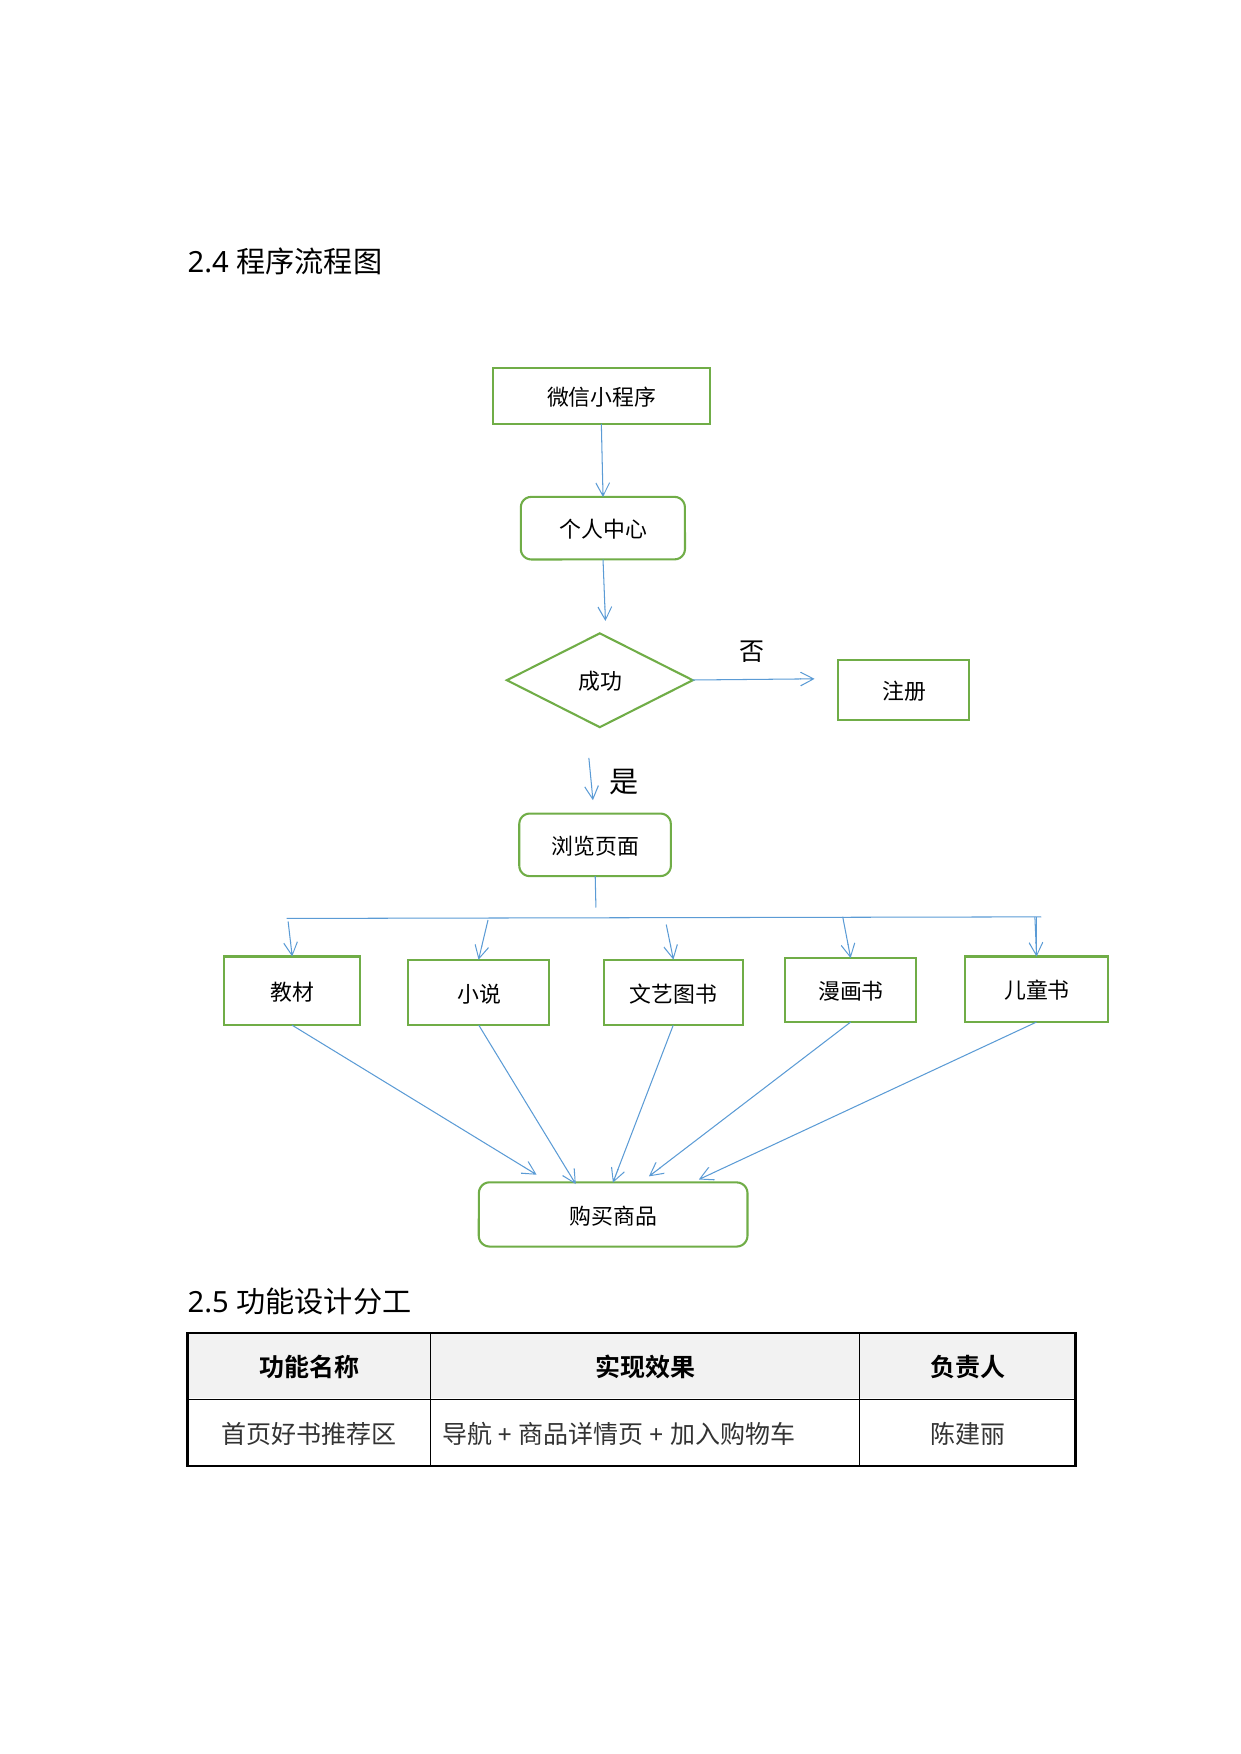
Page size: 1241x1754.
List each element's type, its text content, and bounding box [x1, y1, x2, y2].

table_header 实现效果 [431, 1334, 859, 1398]
table_header 负责人 [860, 1334, 1074, 1398]
table_header 功能名称 [189, 1334, 430, 1398]
table_cell 首页好书推荐区 [189, 1400, 430, 1465]
text 2.5 功能设计分工 [187, 1267, 1053, 1332]
text 2.4 程序流程图 [187, 227, 1053, 292]
table_cell 导航 + 商品详情页 + 加入购物车 [431, 1400, 859, 1465]
text 否 [406, 617, 1053, 682]
text 是 [187, 747, 1053, 812]
table_cell 陈建丽 [860, 1400, 1074, 1465]
